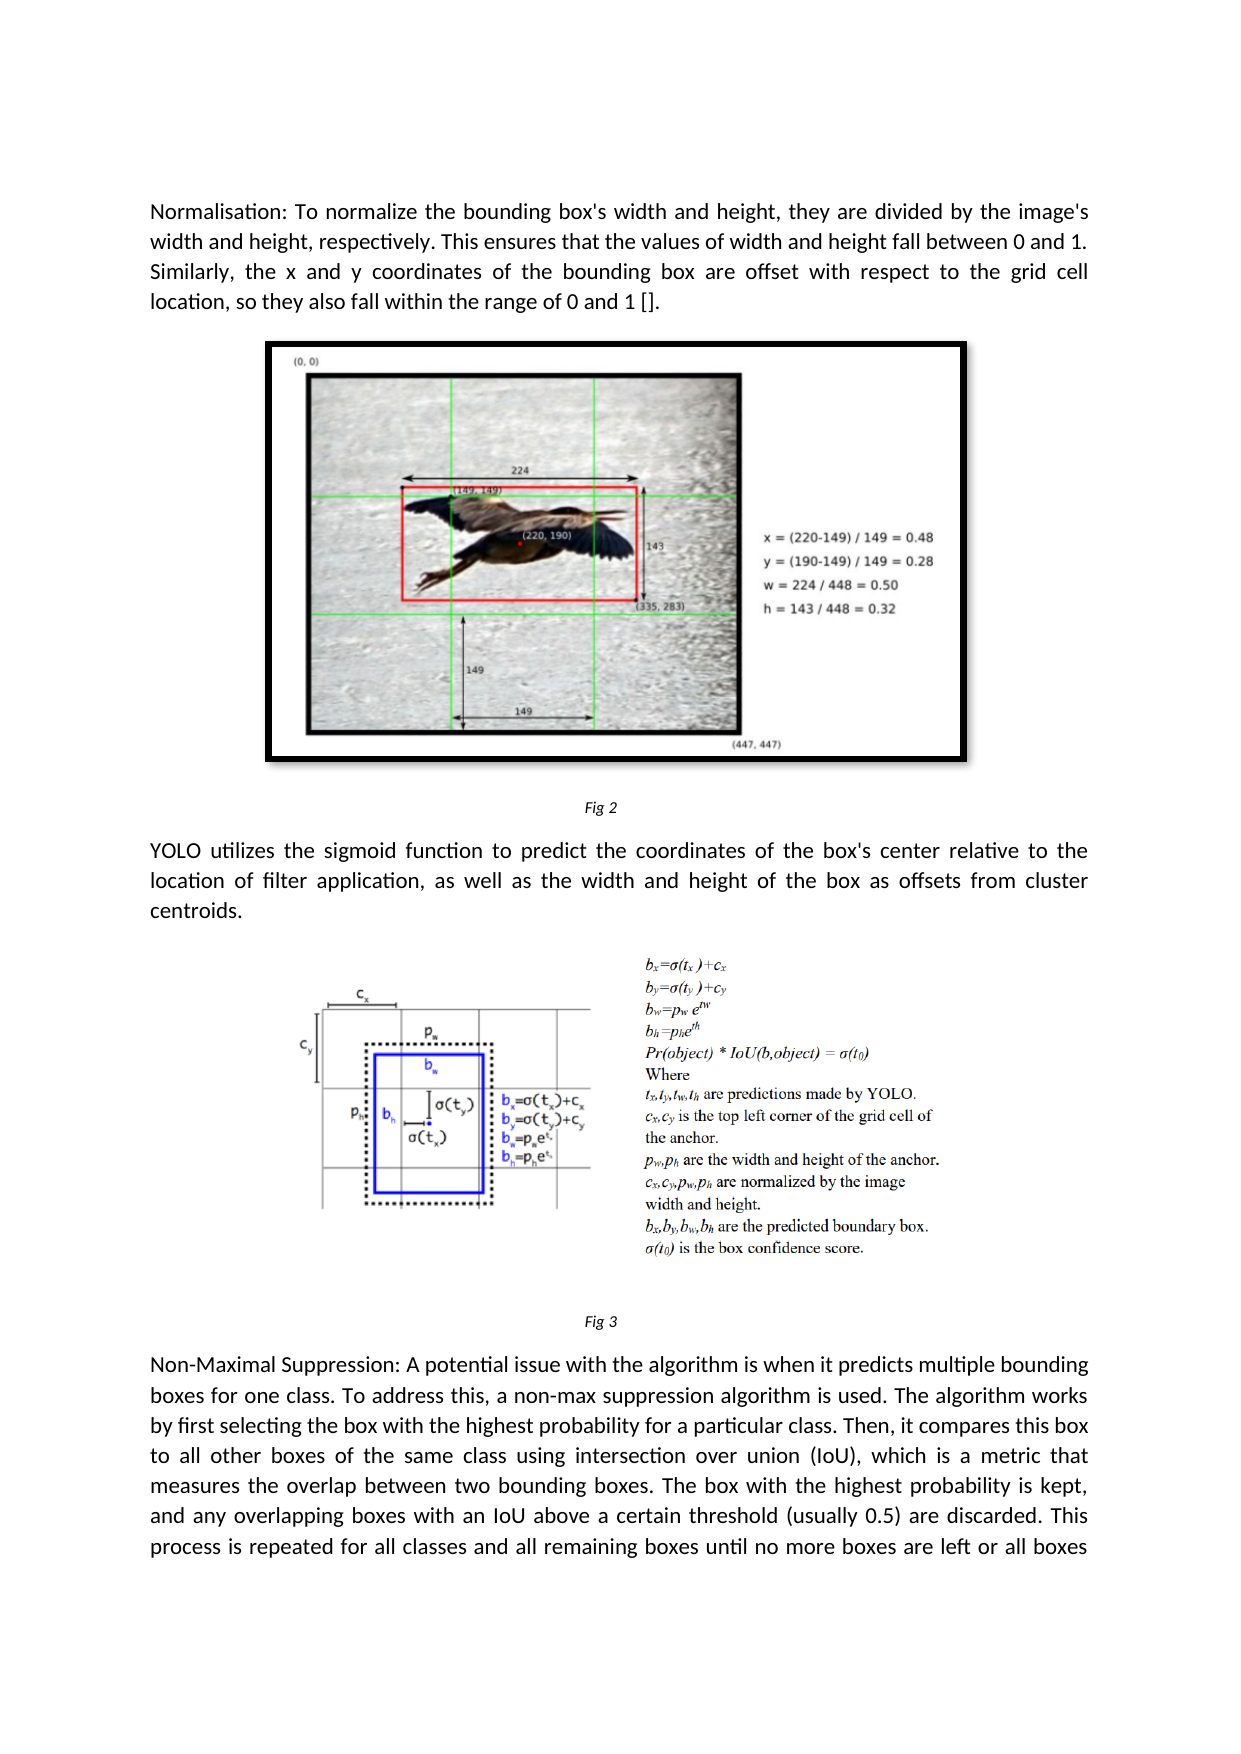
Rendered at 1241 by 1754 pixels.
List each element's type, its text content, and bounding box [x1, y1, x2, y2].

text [150, 1351, 1090, 1560]
picture [265, 943, 975, 1293]
text Fig 3 [150, 1311, 1090, 1332]
text Normalisation: To normalize the bounding box's width and height, they are divided by the image's width and height, respectively. This ensures that the values of width and height fall between 0 and 1. Similarly, the x and y coordinates of the bounding box are offset with respect to the grid cell location, so they also fall within the range of 0 and 1 []. [150, 197, 1090, 316]
text YOLO utilizes the sigmoid function to predict the coordinates of the box's center relative to the location of filter application, as well as the width and height of the box as offsets from cluster centroids. [150, 836, 1090, 925]
text Fig 2 [150, 797, 1090, 817]
picture [272, 347, 960, 756]
